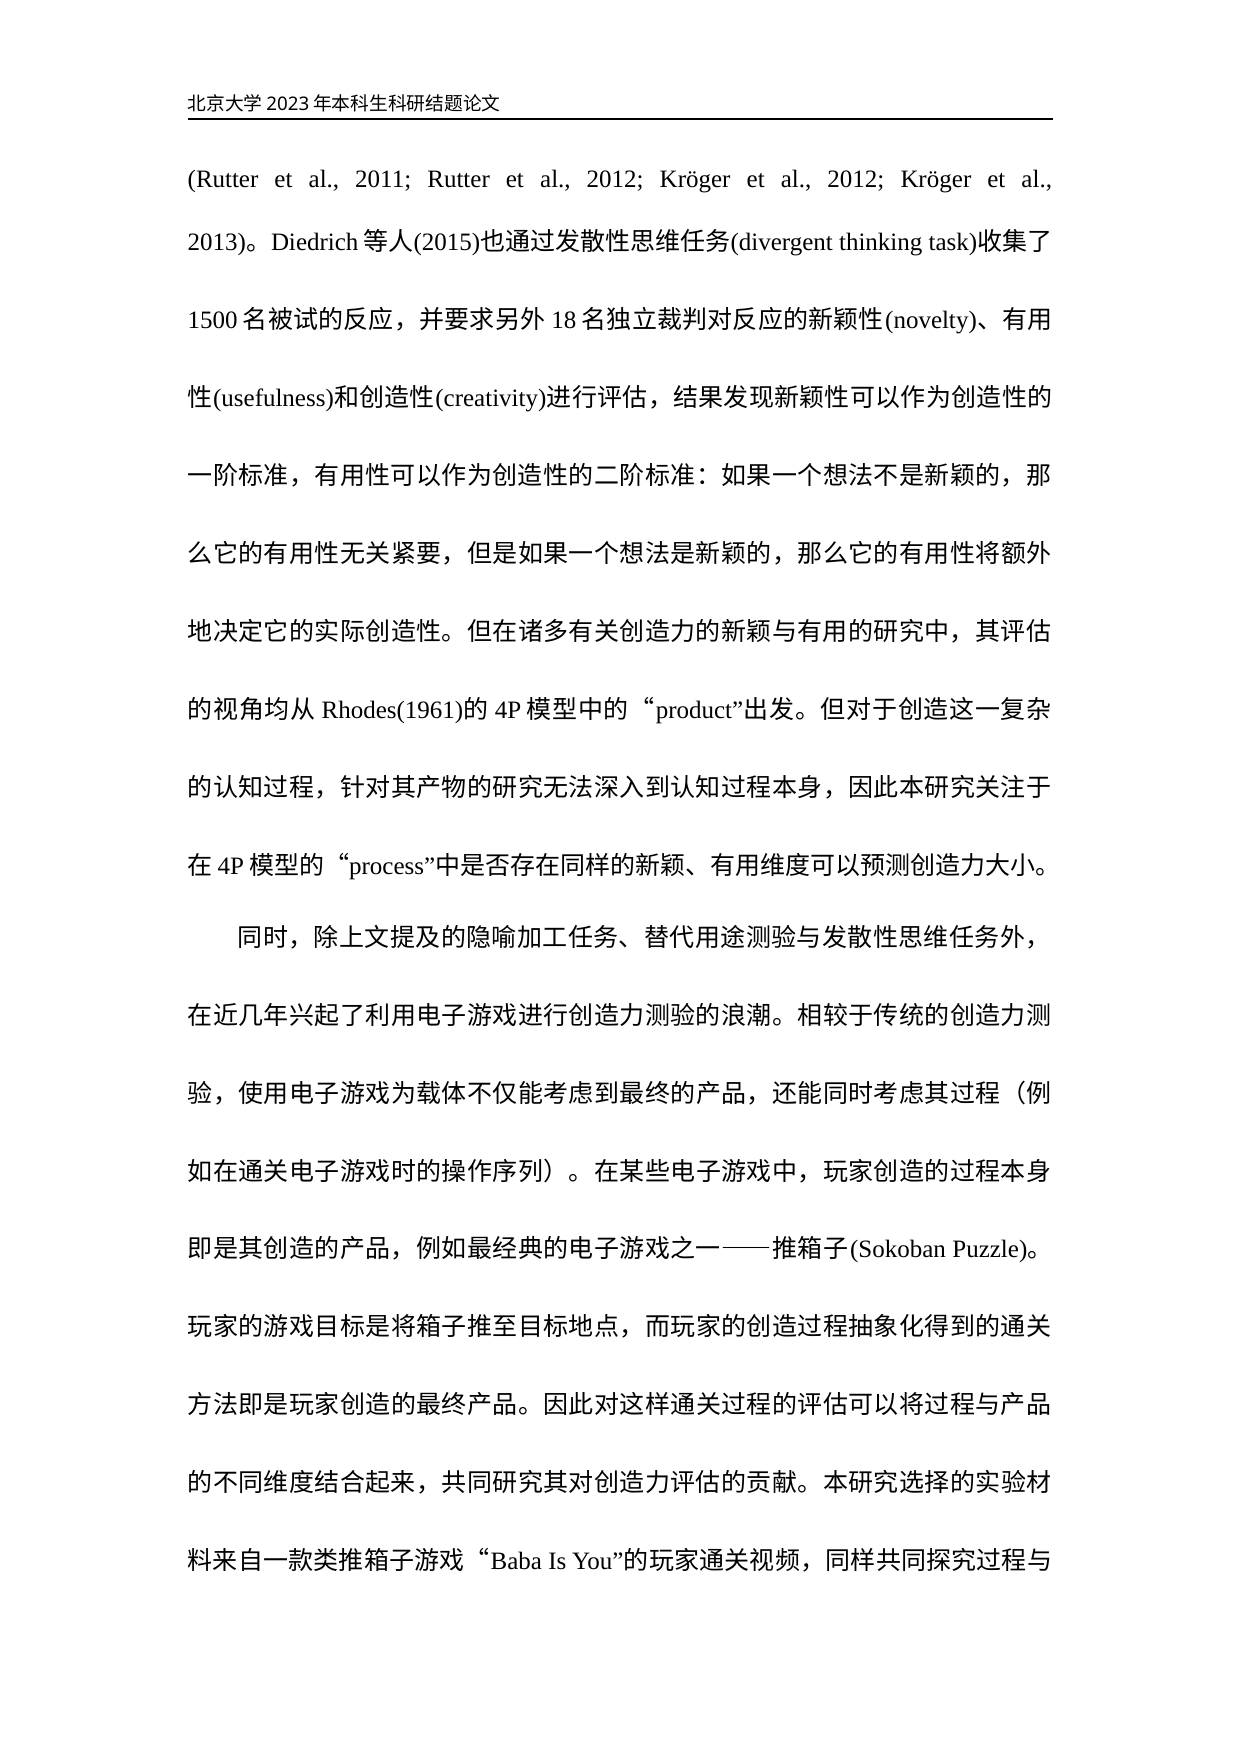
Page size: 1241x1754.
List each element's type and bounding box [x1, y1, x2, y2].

text [187, 903, 1053, 1591]
text [187, 162, 1053, 896]
